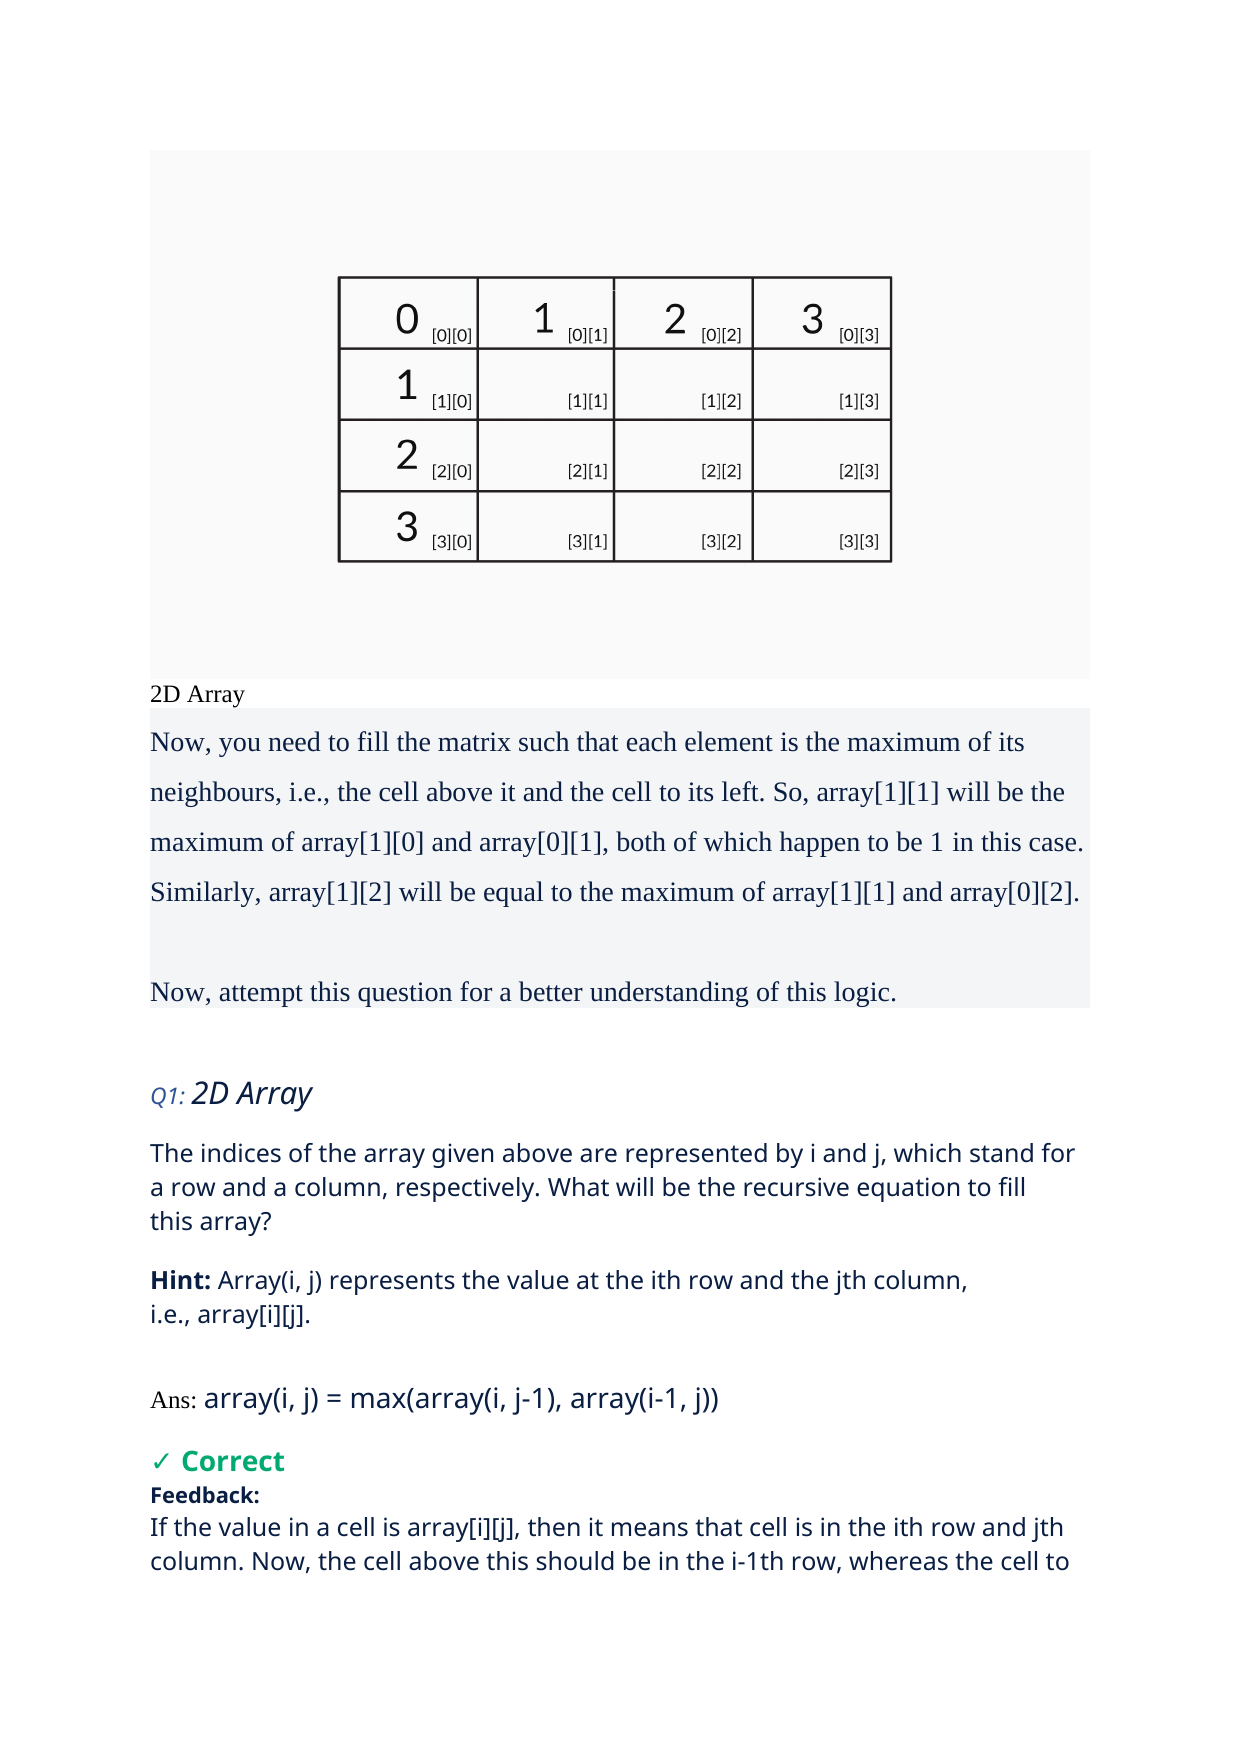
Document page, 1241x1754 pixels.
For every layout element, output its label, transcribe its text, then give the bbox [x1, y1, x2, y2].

text The indices of the array given above are represented by i and j, which stand for a row and a column, respectively. What will be the recursive equation to fill this array? [150, 1136, 1090, 1238]
text Ans: array(i, j) = max(array(i, j-1), array(i-1, j)) [150, 1378, 1090, 1416]
text Feedback: [150, 1480, 1090, 1509]
text Hint: Array(i, j) represents the value at the ith row and the jth column, i.e., array[i][j]. [150, 1263, 1090, 1331]
picture [150, 150, 1091, 679]
text Now, you need to fill the matrix such that each element is the maximum of its neighbours, i.e., the cell above it and the cell to its left. So, array[1][1] will be the maximum of array[1][0] and array[0][1], both of which happen to be 1 in this case. Similarly, array[1][2] will be equal to the maximum of array[1][1] and array[0][2]. [150, 708, 1090, 908]
subtitle Q1: 2D Array [150, 1071, 1090, 1114]
text ✓ Correct [150, 1441, 1090, 1480]
text 2D Array [150, 679, 1090, 708]
text Now, attempt this question for a better understanding of this logic. [150, 958, 1090, 1008]
